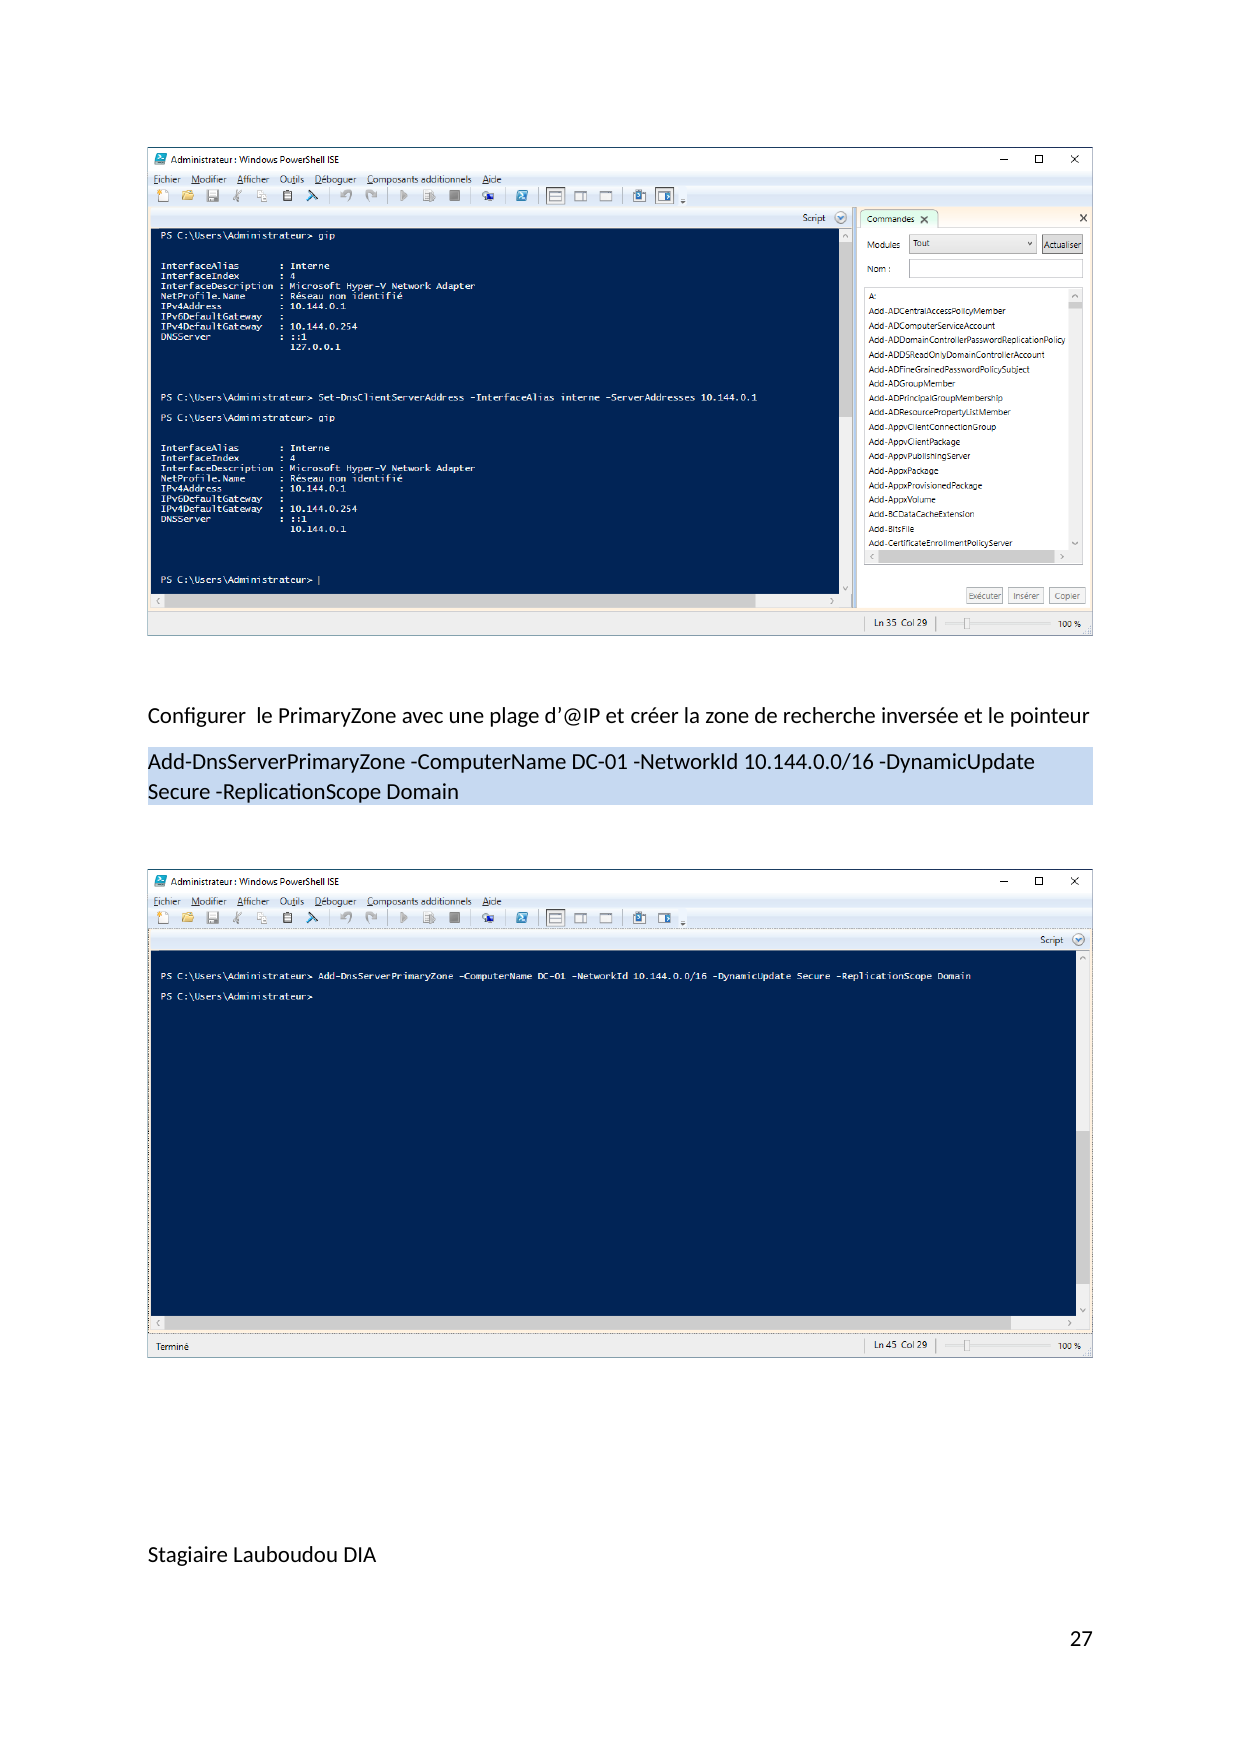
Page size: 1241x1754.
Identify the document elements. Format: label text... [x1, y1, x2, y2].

text Add-DnsServerPrimaryZone -ComputerName DC-01 -NetworkId 10.144.0.0/16 -DynamicUpdate Secure -ReplicationScope Domain [148, 747, 1093, 805]
picture [147, 147, 1093, 636]
text Configurer le PrimaryZone avec une plage d’@IP et créer la zone de recherche inversée et le pointeur [148, 701, 1093, 729]
picture [147, 869, 1093, 1358]
